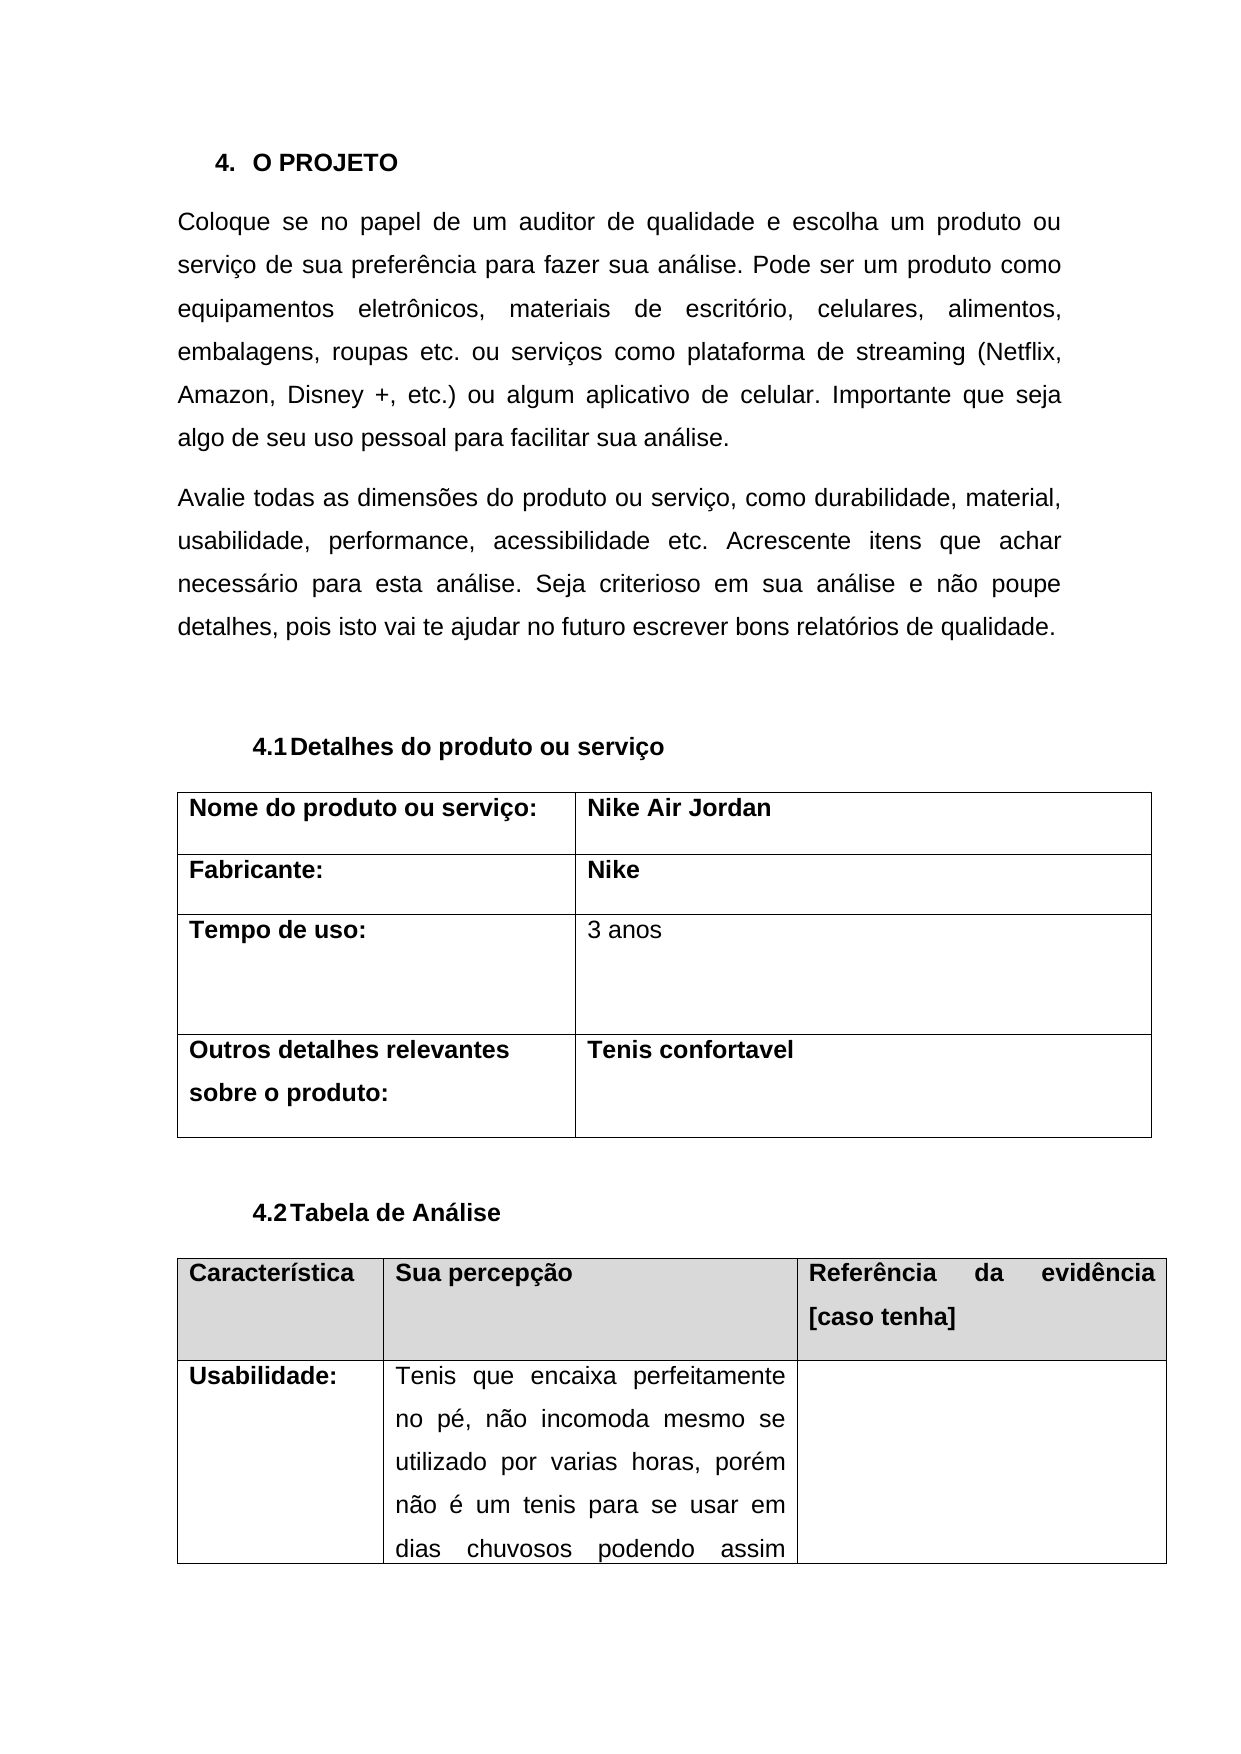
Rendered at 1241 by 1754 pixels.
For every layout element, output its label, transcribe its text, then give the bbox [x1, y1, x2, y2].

text Coloque se no papel de um auditor de qualidade e escolha um produto ou serviço de sua preferência para fazer sua análise. Pode ser um produto como equipamentos eletrônicos, materiais de escritório, celulares, alimentos, embalagens, roupas etc. ou serviços como plataforma de streaming (Netflix, Amazon, Disney +, etc.) ou algum aplicativo de celular. Importante que seja algo de seu uso pessoal para facilitar sua análise. [177, 207, 1063, 452]
table_cell 3 anos [576, 915, 1151, 1034]
table_header Nome do produto ou serviço: [178, 793, 575, 854]
subtitle Tabela de Análise [252, 1198, 1063, 1226]
subtitle Detalhes do produto ou serviço [252, 732, 1063, 761]
table_header Característica [178, 1259, 383, 1360]
table_cell Nike [576, 855, 1151, 913]
table_header Sua percepção [384, 1259, 797, 1360]
subtitle O PROJETO [215, 148, 1063, 176]
table_cell Tenis confortavel [576, 1035, 1151, 1137]
table_header Referência da evidência [caso tenha] [798, 1259, 1166, 1360]
table_cell Usabilidade: [178, 1361, 383, 1562]
table_cell Fabricante: [178, 855, 575, 913]
table_header Nike Air Jordan [576, 793, 1151, 854]
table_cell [384, 1361, 797, 1562]
text Avalie todas as dimensões do produto ou serviço, como durabilidade, material, usabilidade, performance, acessibilidade etc. Acrescente itens que achar necessário para esta análise. Seja criterioso em sua análise e não poupe detalhes, pois isto vai te ajudar no futuro escrever bons relatórios de qualidade. [177, 483, 1063, 641]
table_cell [798, 1361, 1166, 1562]
table_cell Tempo de uso: [178, 915, 575, 1034]
table_cell Outros detalhes relevantes sobre o produto: [178, 1035, 575, 1137]
